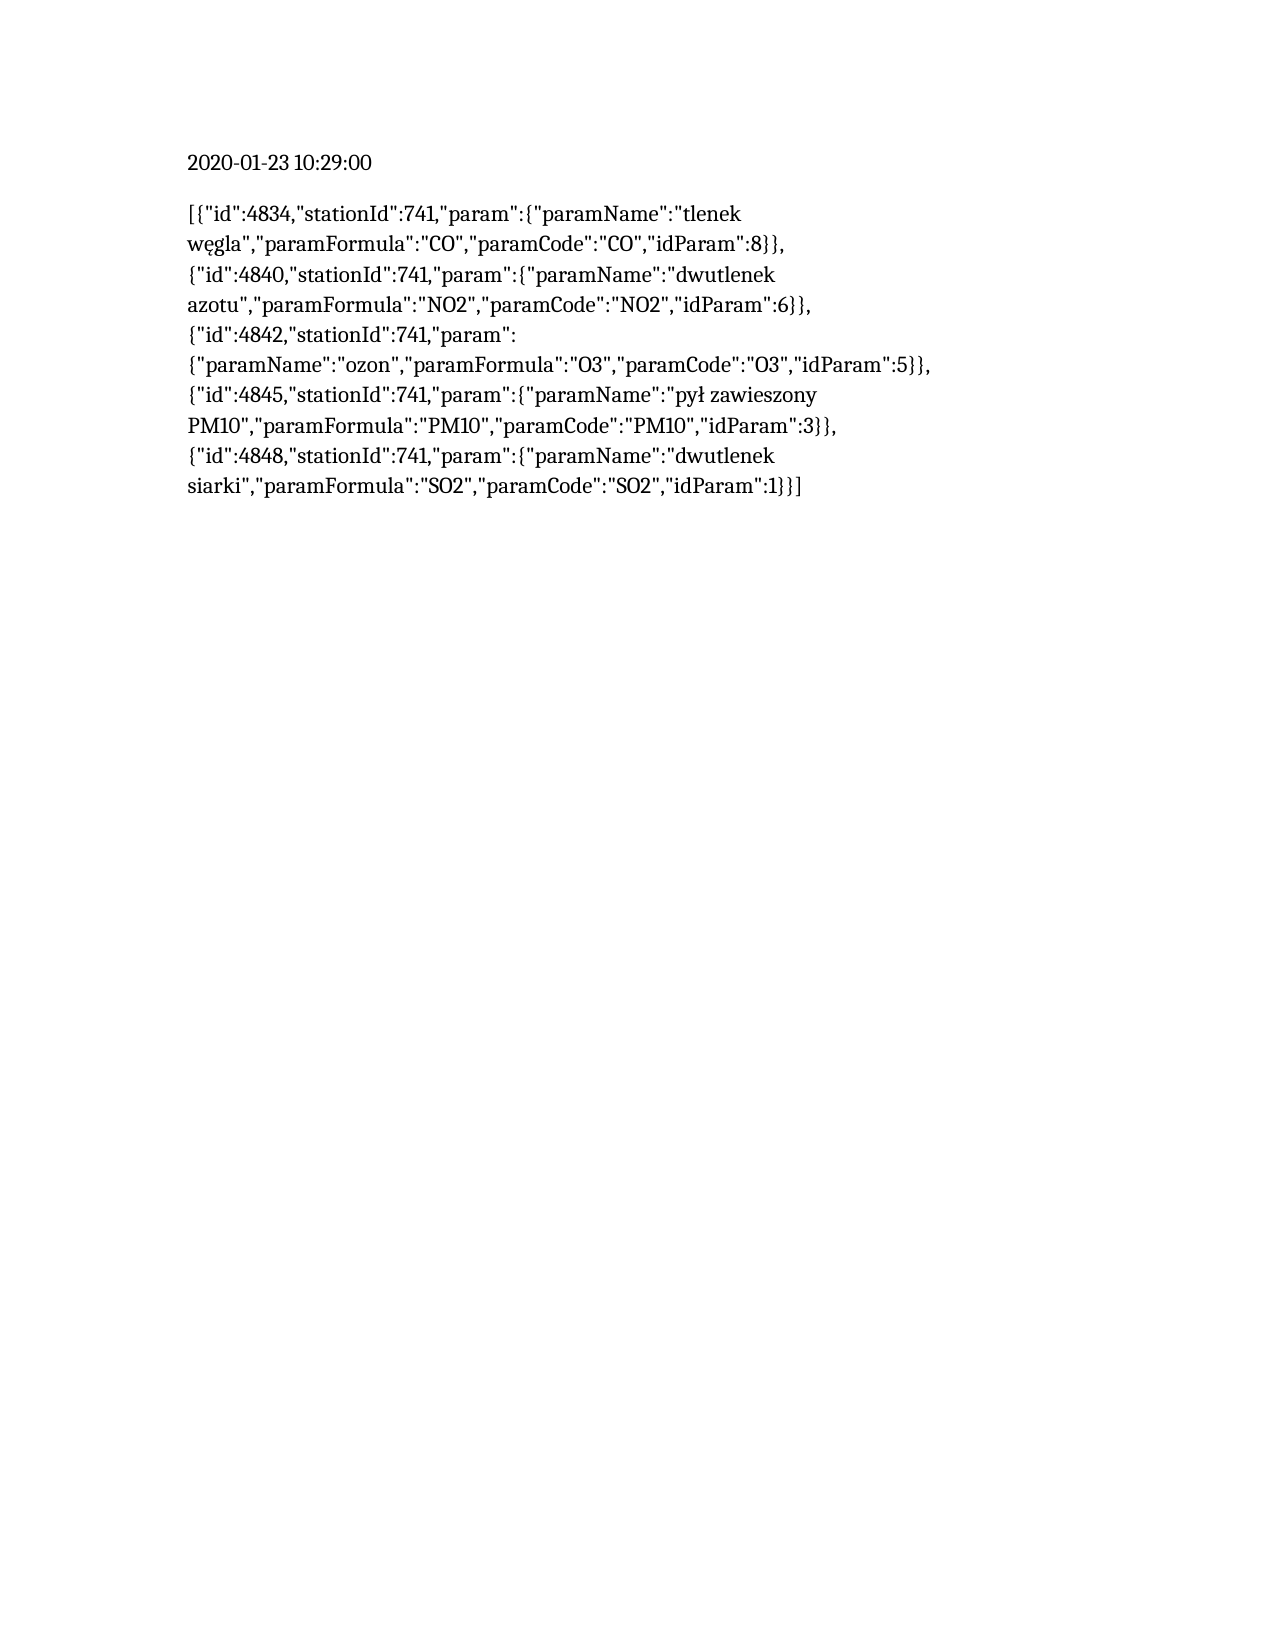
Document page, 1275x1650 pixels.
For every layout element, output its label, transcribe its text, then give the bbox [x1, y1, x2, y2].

text [{"id":4834,"stationId":741,"param":{"paramName":"tlenek węgla","paramFormula":"CO","paramCode":"CO","idParam":8}},{"id":4840,"stationId":741,"param":{"paramName":"dwutlenek azotu","paramFormula":"NO2","paramCode":"NO2","idParam":6}},{"id":4842,"stationId":741,"param":{"paramName":"ozon","paramFormula":"O3","paramCode":"O3","idParam":5}},{"id":4845,"stationId":741,"param":{"paramName":"pył zawieszony PM10","paramFormula":"PM10","paramCode":"PM10","idParam":3}},{"id":4848,"stationId":741,"param":{"paramName":"dwutlenek siarki","paramFormula":"SO2","paramCode":"SO2","idParam":1}}] [187, 201, 1087, 499]
text 2020-01-23 10:29:00 [187, 150, 1087, 176]
